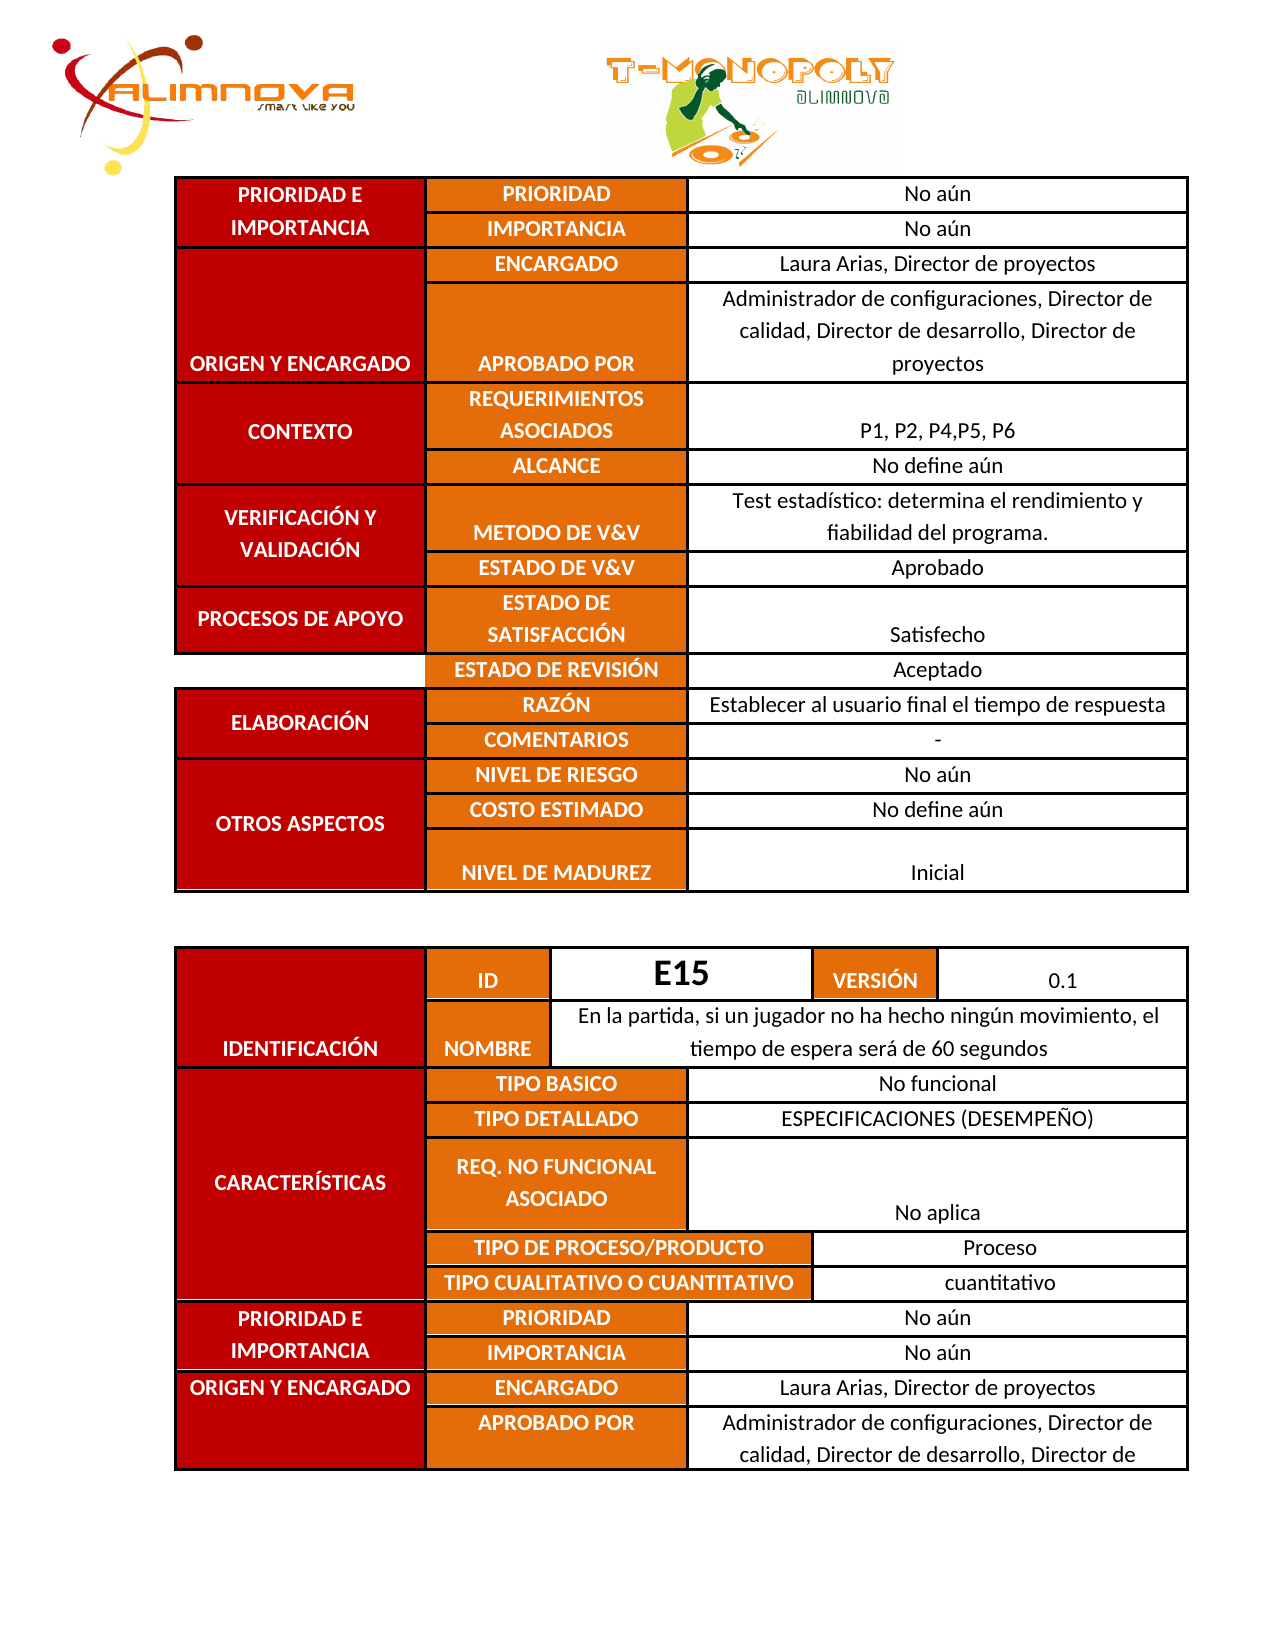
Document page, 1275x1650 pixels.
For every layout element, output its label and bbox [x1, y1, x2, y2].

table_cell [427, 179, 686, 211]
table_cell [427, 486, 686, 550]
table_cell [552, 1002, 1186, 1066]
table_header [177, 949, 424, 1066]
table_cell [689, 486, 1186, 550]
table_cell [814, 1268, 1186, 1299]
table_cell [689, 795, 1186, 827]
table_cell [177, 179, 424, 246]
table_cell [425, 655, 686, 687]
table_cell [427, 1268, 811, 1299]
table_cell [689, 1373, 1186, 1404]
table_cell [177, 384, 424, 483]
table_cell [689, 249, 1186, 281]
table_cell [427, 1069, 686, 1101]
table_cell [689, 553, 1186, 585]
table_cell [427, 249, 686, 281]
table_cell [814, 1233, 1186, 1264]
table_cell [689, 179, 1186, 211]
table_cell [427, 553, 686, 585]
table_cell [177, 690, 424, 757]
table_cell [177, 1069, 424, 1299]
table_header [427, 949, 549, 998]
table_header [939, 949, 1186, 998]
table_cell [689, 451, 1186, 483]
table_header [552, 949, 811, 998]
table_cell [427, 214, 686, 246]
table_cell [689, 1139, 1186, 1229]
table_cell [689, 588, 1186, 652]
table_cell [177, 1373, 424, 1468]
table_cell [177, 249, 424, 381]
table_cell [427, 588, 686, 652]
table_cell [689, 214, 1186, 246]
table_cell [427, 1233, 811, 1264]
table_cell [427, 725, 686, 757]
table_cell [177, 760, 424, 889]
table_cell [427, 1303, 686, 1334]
picture [601, 43, 902, 176]
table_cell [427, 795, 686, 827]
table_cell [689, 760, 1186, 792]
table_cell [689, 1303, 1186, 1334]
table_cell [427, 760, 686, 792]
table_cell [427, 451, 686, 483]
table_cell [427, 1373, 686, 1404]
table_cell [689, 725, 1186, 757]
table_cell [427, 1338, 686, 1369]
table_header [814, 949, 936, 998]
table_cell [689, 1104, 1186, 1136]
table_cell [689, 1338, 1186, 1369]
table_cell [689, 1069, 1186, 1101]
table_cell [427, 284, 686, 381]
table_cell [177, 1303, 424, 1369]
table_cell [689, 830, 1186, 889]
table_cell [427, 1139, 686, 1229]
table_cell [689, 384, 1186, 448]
picture [48, 33, 356, 177]
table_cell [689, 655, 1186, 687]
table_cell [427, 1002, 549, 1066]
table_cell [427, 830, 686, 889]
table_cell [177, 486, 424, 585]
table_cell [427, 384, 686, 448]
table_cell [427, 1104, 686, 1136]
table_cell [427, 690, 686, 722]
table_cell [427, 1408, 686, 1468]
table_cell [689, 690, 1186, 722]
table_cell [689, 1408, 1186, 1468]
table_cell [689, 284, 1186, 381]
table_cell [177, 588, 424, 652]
